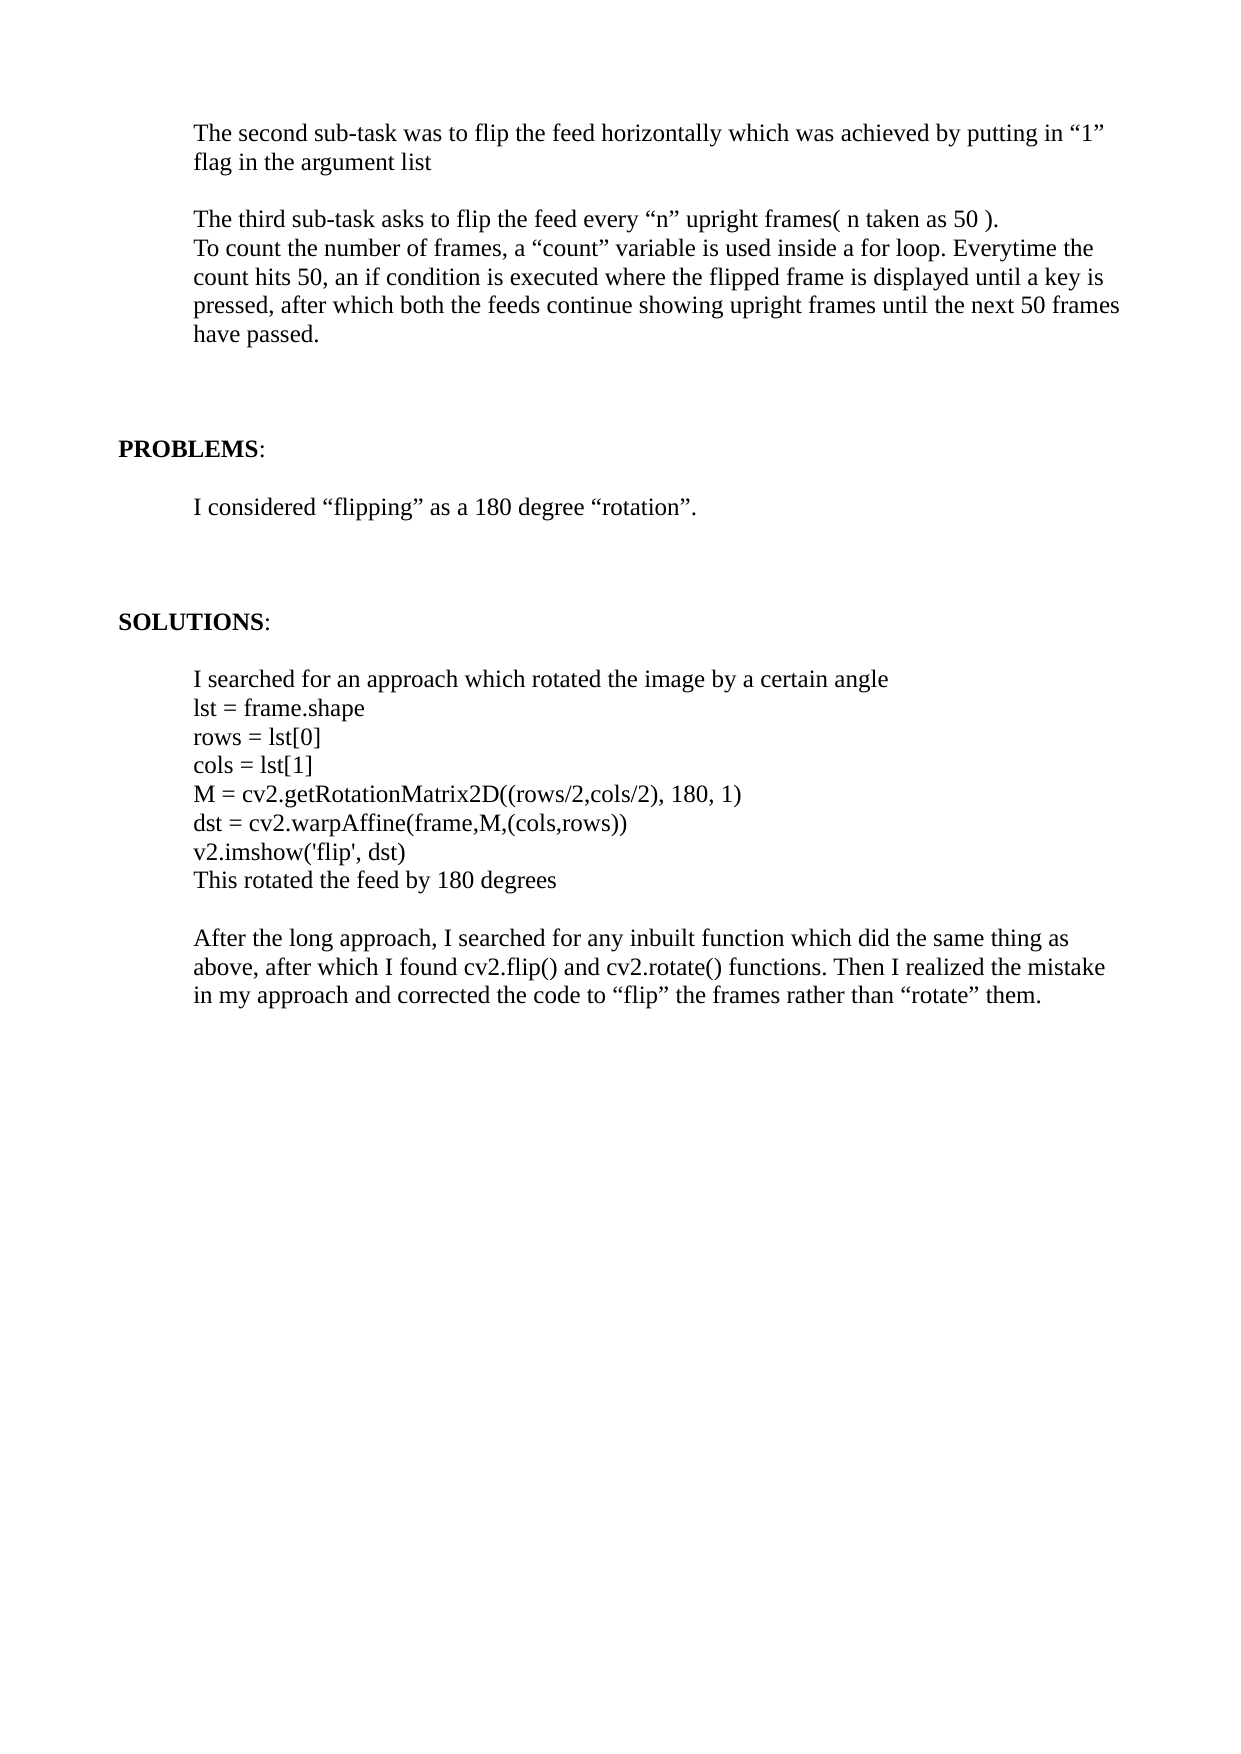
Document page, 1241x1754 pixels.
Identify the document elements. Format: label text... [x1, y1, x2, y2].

list rows = lst[0] [193, 722, 1122, 751]
list I considered “flipping” as a 180 degree “rotation”. [193, 492, 1122, 521]
list v2.imshow('flip', dst) [193, 837, 1122, 866]
list cols = lst[1] [193, 751, 1122, 779]
list lst = frame.shape [193, 693, 1122, 722]
list After the long approach, I searched for any inbuilt function which did the same thing as above, after which I found cv2.flip() and cv2.rotate() functions. Then I realized the mistake in my approach and corrected the code to “flip” the frames rather than “rotate” them. [193, 923, 1122, 1009]
list The third sub-task asks to flip the feed every “n” upright frames( n taken as 50 ). [193, 204, 1122, 233]
list To count the number of frames, a “count” variable is used inside a for loop. Everytime the count hits 50, an if condition is executed where the flipped frame is displayed until a key is pressed, after which both the feeds continue showing upright frames until the next 50 frames have passed. [193, 233, 1122, 348]
list M = cv2.getRotationMatrix2D((rows/2,cols/2), 180, 1) [193, 779, 1122, 808]
list I searched for an approach which rotated the image by a certain angle [193, 664, 1122, 693]
list This rotated the feed by 180 degrees [193, 866, 1122, 894]
text PROBLEMS: [118, 434, 1122, 463]
list The second sub-task was to flip the feed horizontally which was achieved by putting in “1” flag in the argument list [193, 118, 1122, 176]
list dst = cv2.warpAffine(frame,M,(cols,rows)) [193, 808, 1122, 837]
text SOLUTIONS: [118, 607, 1122, 636]
